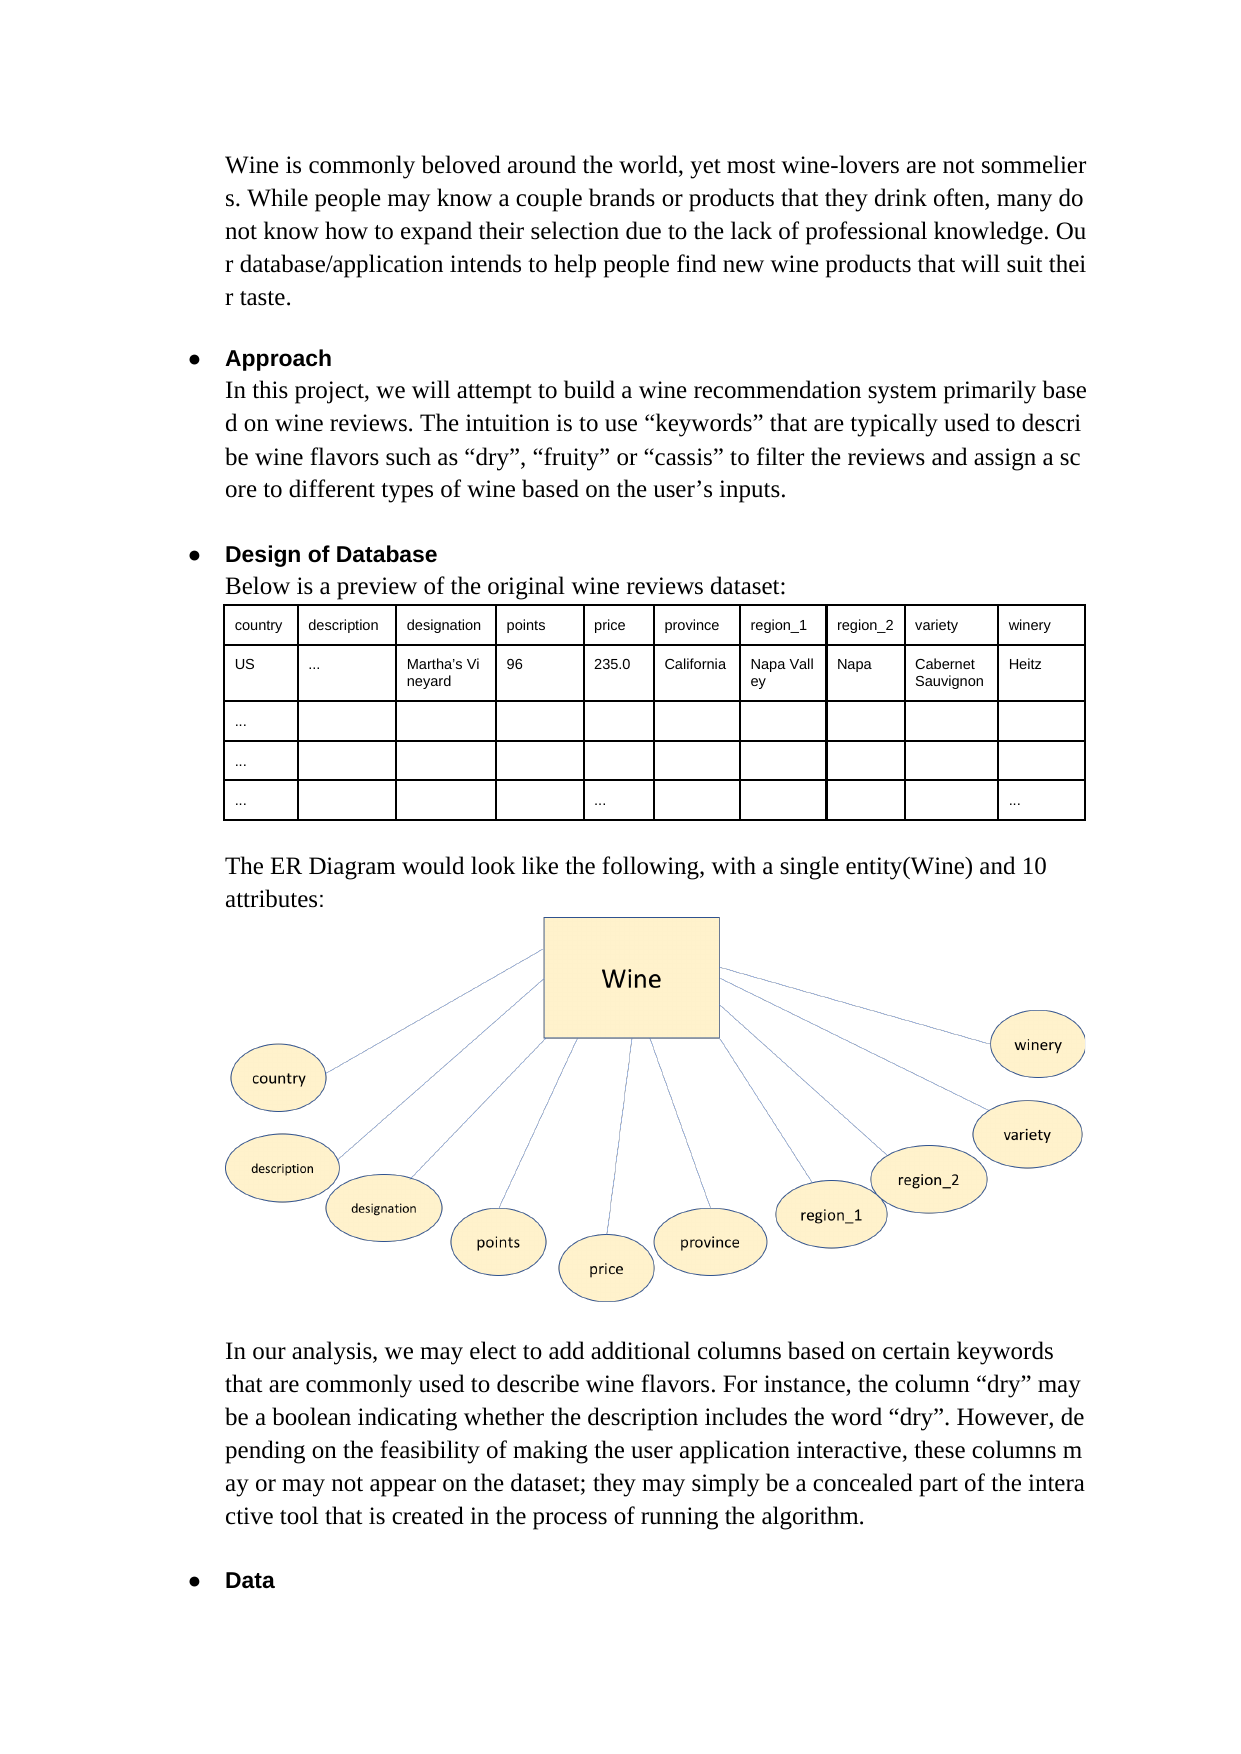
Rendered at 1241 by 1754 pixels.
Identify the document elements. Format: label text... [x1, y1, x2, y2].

table_cell [299, 742, 395, 779]
table_cell [741, 742, 825, 779]
table_cell ... [999, 781, 1084, 819]
text The ER Diagram would look like the following, with a single entity(Wine) and 10 [150, 851, 1090, 880]
table_header region_1 [741, 606, 825, 643]
table_cell [397, 742, 495, 779]
table_cell [906, 781, 997, 819]
table_cell Napa [828, 646, 904, 700]
table_cell [741, 702, 825, 740]
table_cell [585, 702, 653, 740]
table_cell [741, 781, 825, 819]
list Design of Database [187, 541, 1090, 567]
text In our analysis, we may elect to add additional columns based on certain keywords [150, 1336, 1090, 1364]
text that are commonly used to describe wine flavors. For instance, the column “dry” may [150, 1369, 1090, 1398]
table_cell ... [225, 702, 297, 740]
table_cell California [655, 646, 739, 700]
text be a boolean indicating whether the description includes the word “dry”. However, depending on the feasibility of making the user application interactive, these columns may or may not appear on the dataset; they may simply be a concealed part of the interactive tool that is created in the process of running the algorithm. [225, 1402, 1090, 1530]
table_cell [397, 781, 495, 819]
table_cell [906, 702, 997, 740]
table_cell [828, 702, 904, 740]
table_cell ... [299, 646, 395, 700]
table_header variety [906, 606, 997, 643]
table_cell [655, 742, 739, 779]
list Approach [187, 345, 1090, 372]
text In this project, we will attempt to build a wine recommendation system primarily based on wine reviews. The intuition is to use “keywords” that are typically used to describe wine flavors such as “dry”, “fruity” or “cassis” to filter the reviews and assign a score to different types of wine based on the user’s inputs. [225, 376, 1090, 503]
list Data [187, 1567, 1090, 1593]
table_cell [655, 781, 739, 819]
table_cell [497, 781, 583, 819]
text Below is a preview of the original wine reviews dataset: [150, 571, 1090, 599]
table_cell [828, 781, 904, 819]
table_cell [655, 702, 739, 740]
table_cell [299, 781, 395, 819]
table_cell Cabernet Sauvignon [906, 646, 997, 700]
table_header description [299, 606, 395, 643]
table_cell [828, 742, 904, 779]
table_cell Heitz [999, 646, 1084, 700]
table_cell [906, 742, 997, 779]
table_cell [999, 742, 1084, 779]
table_cell US [225, 646, 297, 700]
table_cell ... [225, 742, 297, 779]
text attributes: [150, 884, 1090, 913]
picture [225, 917, 1085, 1302]
table_cell [397, 702, 495, 740]
table_cell Napa Valley [741, 646, 825, 700]
table_cell ... [225, 781, 297, 819]
table_header points [497, 606, 583, 643]
table_cell [497, 742, 583, 779]
table_header province [655, 606, 739, 643]
table_header winery [999, 606, 1084, 643]
table_header region_2 [828, 606, 904, 643]
table_cell [999, 702, 1084, 740]
table_cell [497, 702, 583, 740]
table_cell 96 [497, 646, 583, 700]
table_cell 235.0 [585, 646, 653, 700]
table_cell [299, 702, 395, 740]
text Wine is commonly beloved around the world, yet most wine-lovers are not sommeliers. While people may know a couple brands or products that they drink often, many do not know how to expand their selection due to the lack of professional knowledge. Our database/application intends to help people find new wine products that will suit their taste. [225, 150, 1090, 311]
table_header price [585, 606, 653, 643]
table_header designation [397, 606, 495, 643]
table_cell [585, 742, 653, 779]
table_cell ... [585, 781, 653, 819]
table_header country [225, 606, 297, 643]
table_cell Martha’s Vineyard [397, 646, 495, 700]
